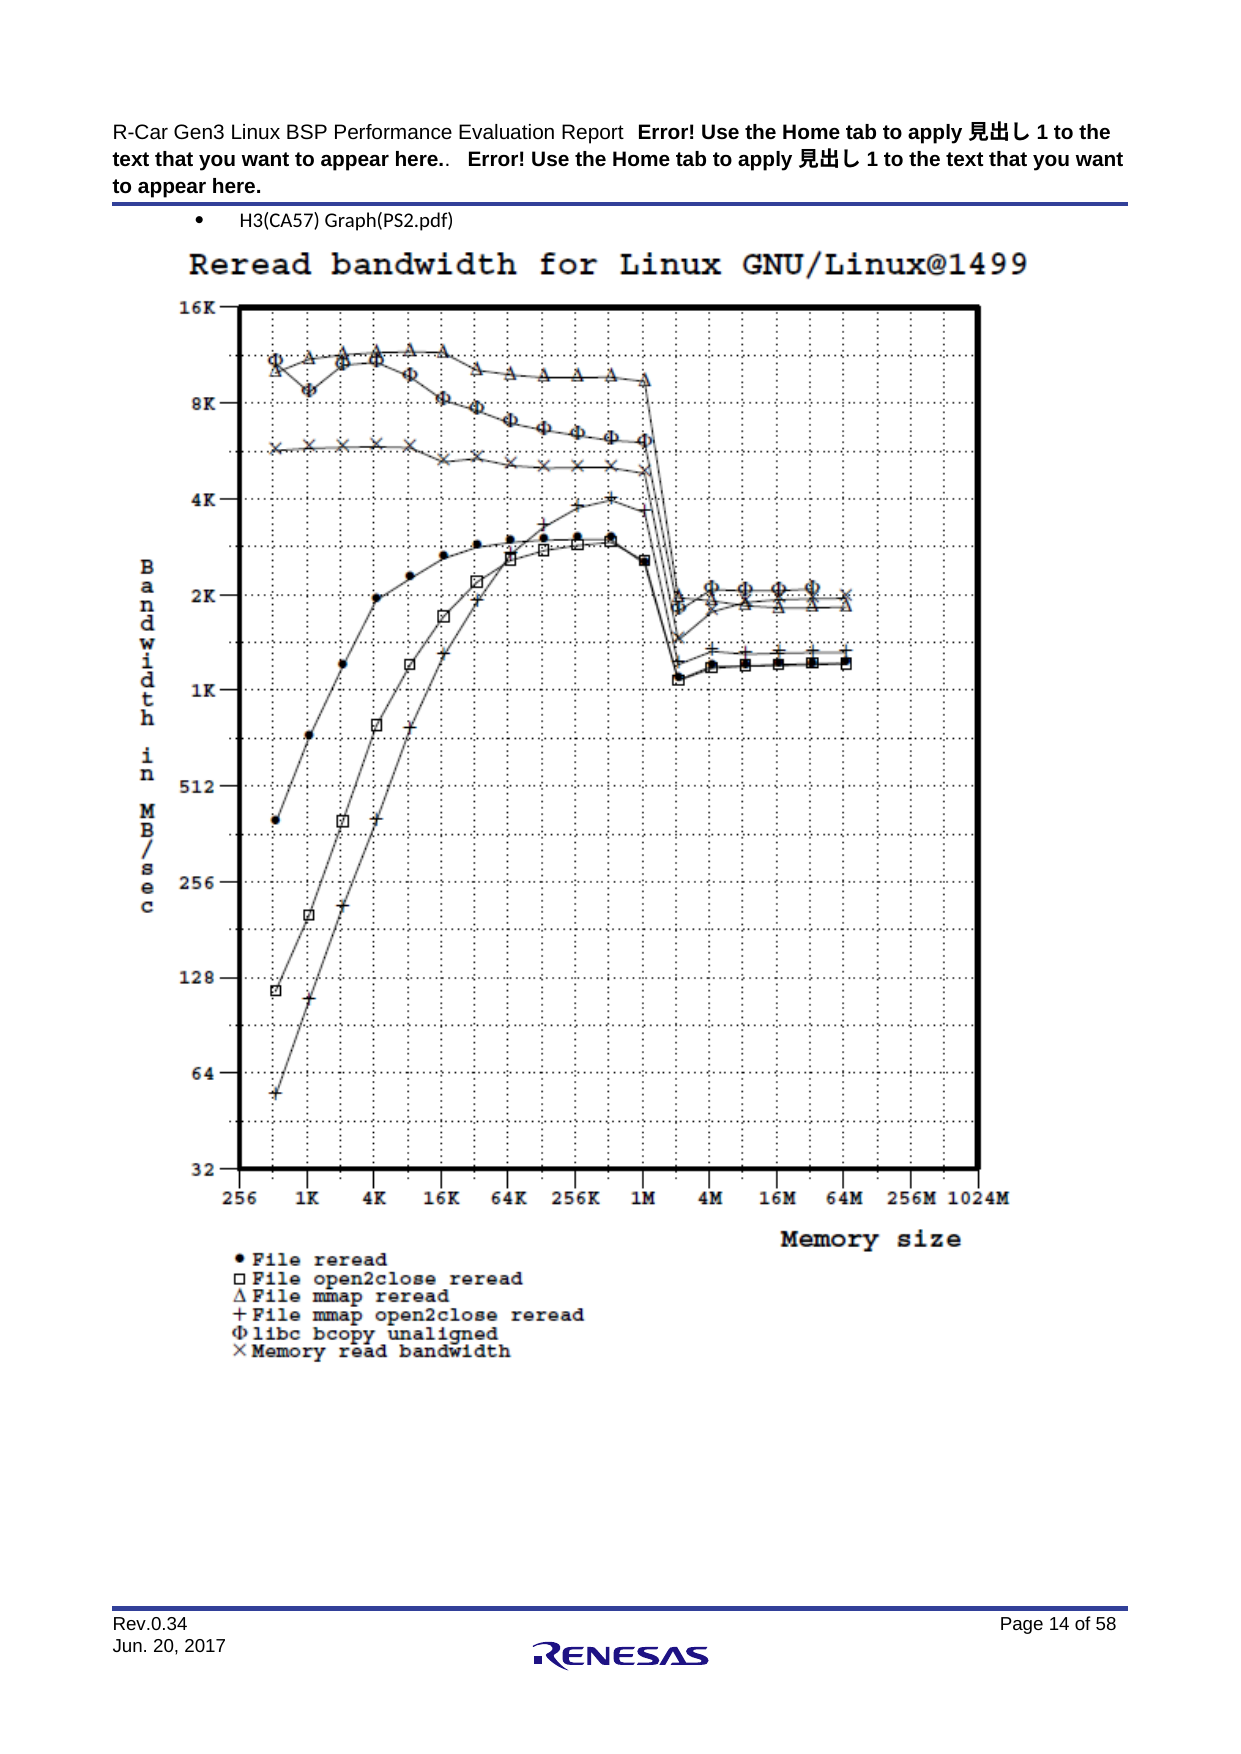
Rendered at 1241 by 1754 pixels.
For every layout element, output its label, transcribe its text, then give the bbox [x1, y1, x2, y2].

picture [124, 240, 1049, 1381]
list H3(CA57) Graph(PS2.pdf) [196, 206, 1128, 233]
